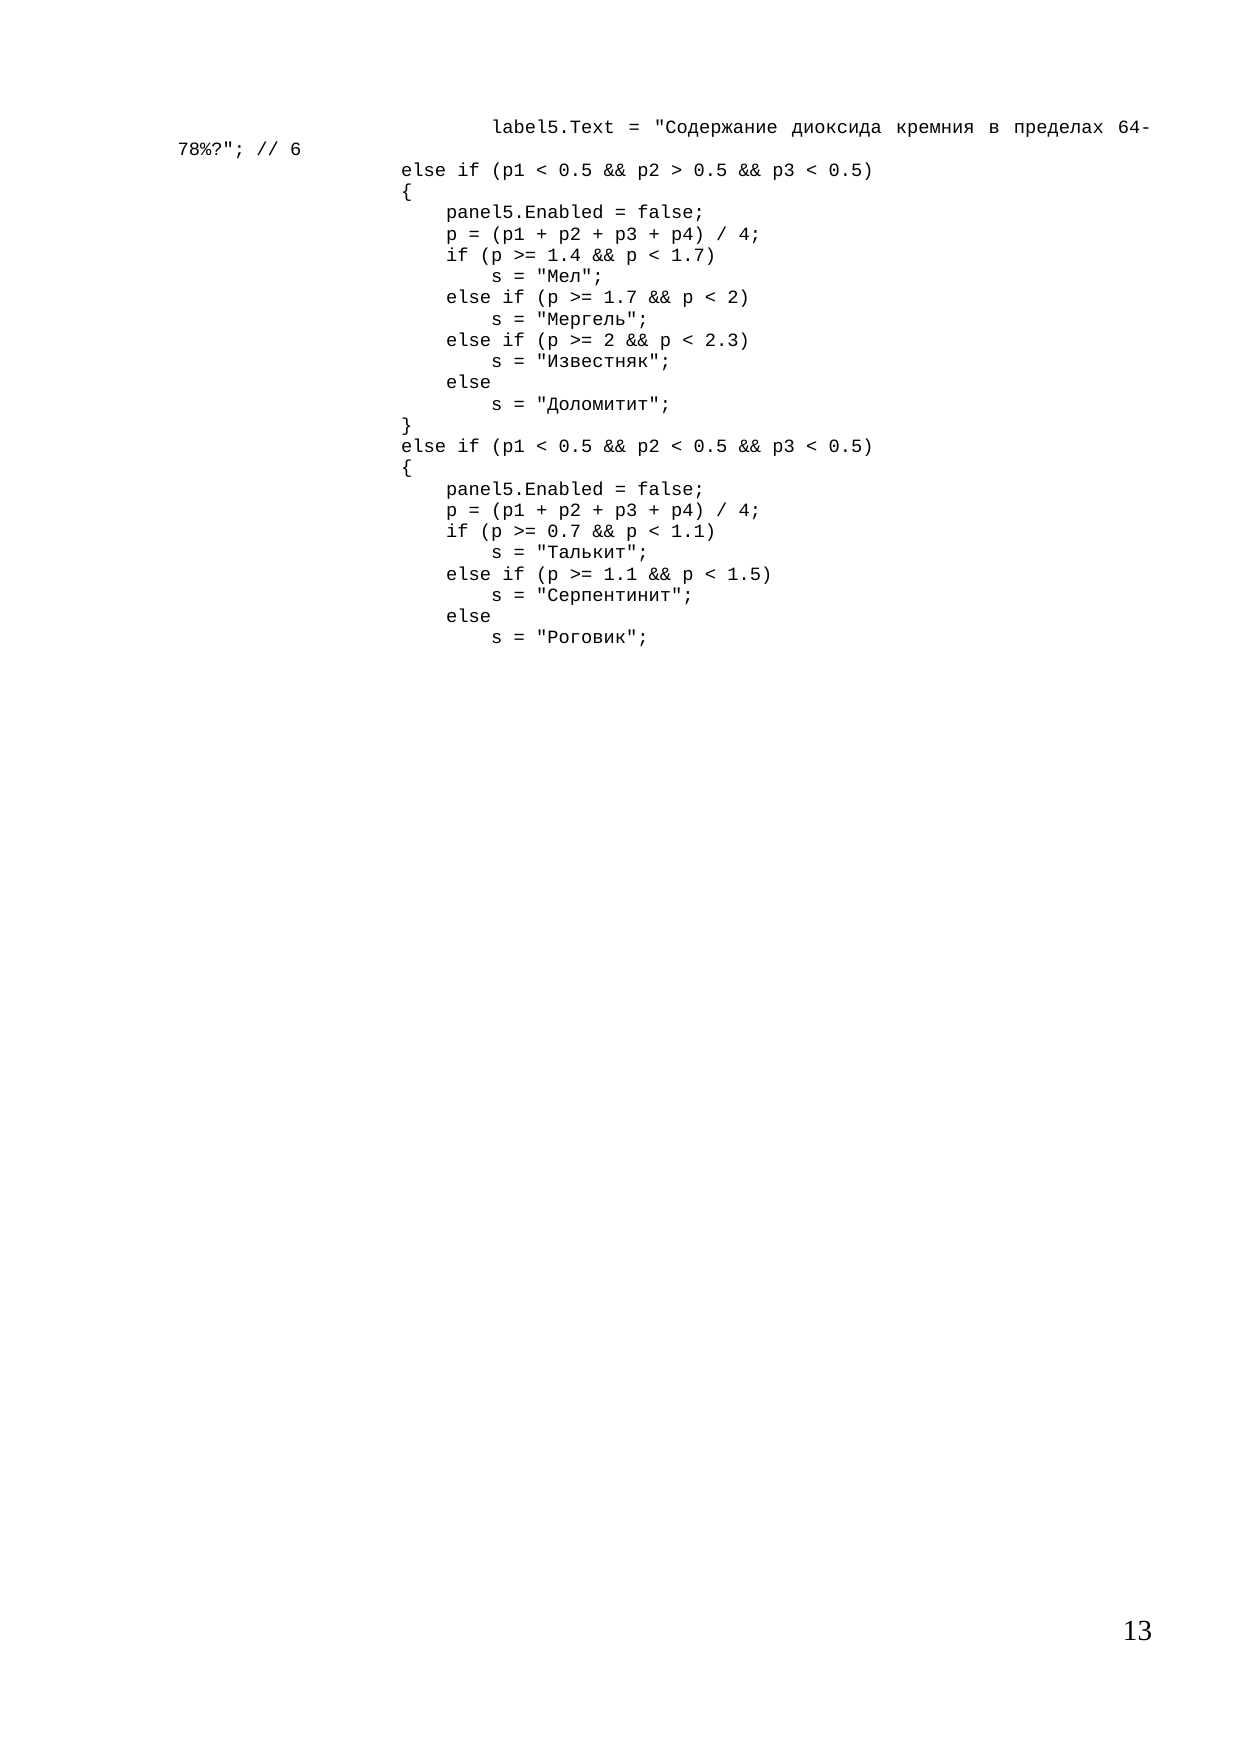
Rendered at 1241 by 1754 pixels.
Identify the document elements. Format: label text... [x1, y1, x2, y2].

subtitle s = "Мергель"; [177, 309, 1152, 331]
subtitle else [177, 373, 1152, 394]
subtitle if (p >= 0.7 && p < 1.1) [177, 522, 1152, 543]
subtitle s = "Доломитит"; [177, 394, 1152, 416]
subtitle { [177, 458, 1152, 479]
subtitle else if (p >= 1.1 && p < 1.5) [177, 564, 1152, 586]
subtitle s = "Роговик"; [177, 628, 1152, 649]
subtitle p = (p1 + p2 + p3 + p4) / 4; [177, 501, 1152, 522]
subtitle s = "Известняк"; [177, 352, 1152, 373]
subtitle panel5.Enabled = false; [177, 203, 1152, 224]
subtitle { [177, 182, 1152, 203]
subtitle } [177, 416, 1152, 437]
subtitle else if (p1 < 0.5 && p2 < 0.5 && p3 < 0.5) [177, 437, 1152, 458]
subtitle else if (p >= 2 && p < 2.3) [177, 331, 1152, 352]
subtitle p = (p1 + p2 + p3 + p4) / 4; [177, 224, 1152, 246]
subtitle s = "Мел"; [177, 267, 1152, 288]
subtitle label5.Text = "Содержание диоксида кремния в пределах 64-78%?"; // 6 [177, 118, 1152, 161]
subtitle if (p >= 1.4 && p < 1.7) [177, 246, 1152, 267]
subtitle else [177, 607, 1152, 628]
subtitle else if (p1 < 0.5 && p2 > 0.5 && p3 < 0.5) [177, 161, 1152, 182]
subtitle s = "Серпентинит"; [177, 586, 1152, 607]
subtitle panel5.Enabled = false; [177, 479, 1152, 501]
subtitle else if (p >= 1.7 && p < 2) [177, 288, 1152, 309]
subtitle s = "Талькит"; [177, 543, 1152, 564]
